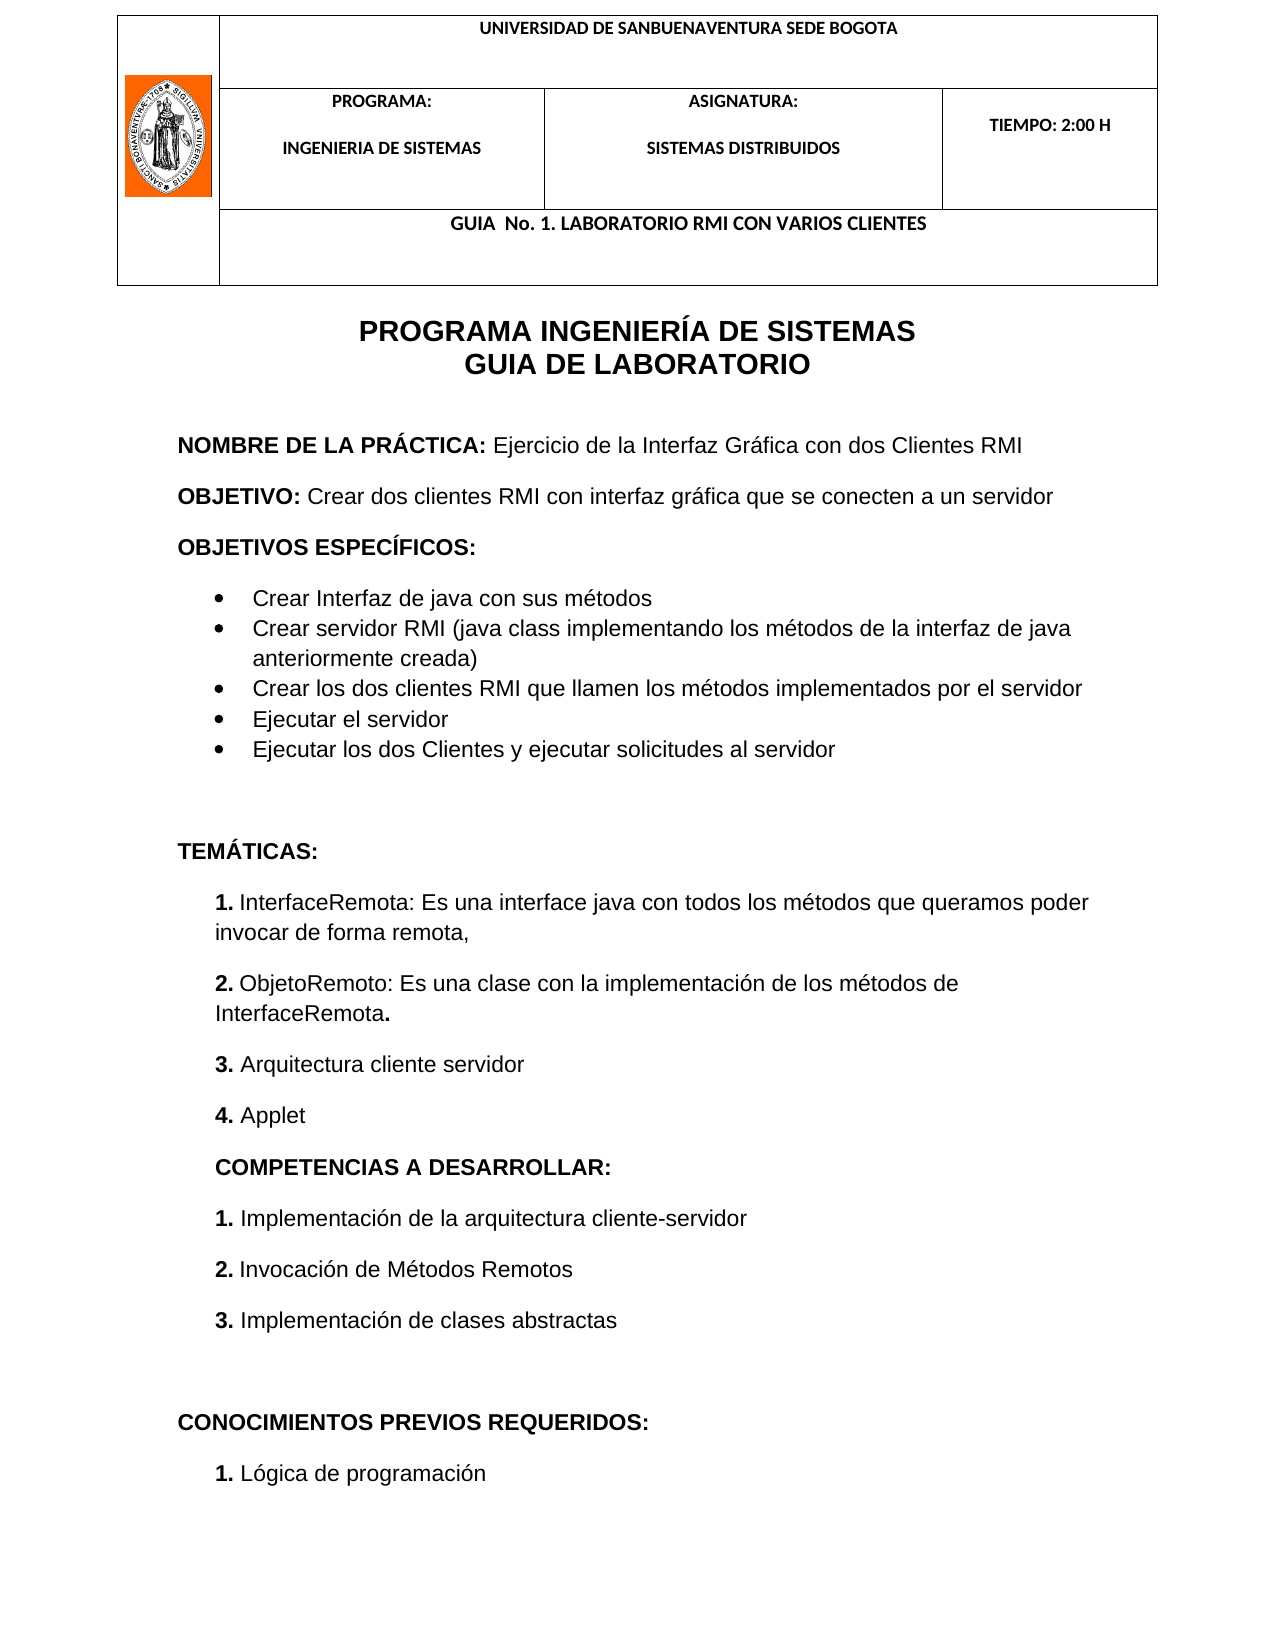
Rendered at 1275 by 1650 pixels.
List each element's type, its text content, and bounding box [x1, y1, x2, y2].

text 3. Implementación de clases abstractas [215, 1307, 1098, 1333]
text 1. Lógica de programación [215, 1460, 1098, 1486]
list Crear los dos clientes RMI que llamen los métodos implementados por el servidor [215, 675, 1098, 702]
text OBJETIVO: Crear dos clientes RMI con interfaz gráfica que se conecten a un servidor [177, 483, 1098, 509]
text COMPETENCIAS A DESARROLLAR: [215, 1153, 1098, 1180]
list Ejecutar los dos Clientes y ejecutar solicitudes al servidor [215, 736, 1098, 762]
list Crear Interfaz de java con sus métodos [215, 585, 1098, 611]
text OBJETIVOS ESPECÍFICOS: [177, 534, 1098, 560]
text 2. Invocación de Métodos Remotos [215, 1256, 1098, 1282]
text 4. Applet [215, 1102, 1098, 1129]
list Crear servidor RMI (java class implementando los métodos de la interfaz de java anteriormente creada) [215, 615, 1098, 672]
text PROGRAMA INGENIERÍA DE SISTEMAS [177, 313, 1098, 347]
text CONOCIMIENTOS PREVIOS REQUERIDOS: [177, 1409, 1098, 1435]
list Ejecutar el servidor [215, 706, 1098, 732]
text TEMÁTICAS: [177, 838, 1098, 864]
picture [125, 75, 212, 197]
text GUIA DE LABORATORIO [177, 347, 1098, 381]
text 3. Arquitectura cliente servidor [215, 1051, 1098, 1078]
text 1. InterfaceRemota: Es una interface java con todos los métodos que queramos poder invocar de forma remota, [215, 889, 1098, 946]
text 1. Implementación de la arquitectura cliente-servidor [215, 1204, 1098, 1231]
text NOMBRE DE LA PRÁCTICA: Ejercicio de la Interfaz Gráfica con dos Clientes RMI [177, 432, 1098, 458]
text 2. ObjetoRemoto: Es una clase con la implementación de los métodos de InterfaceRemota. [215, 970, 1098, 1027]
